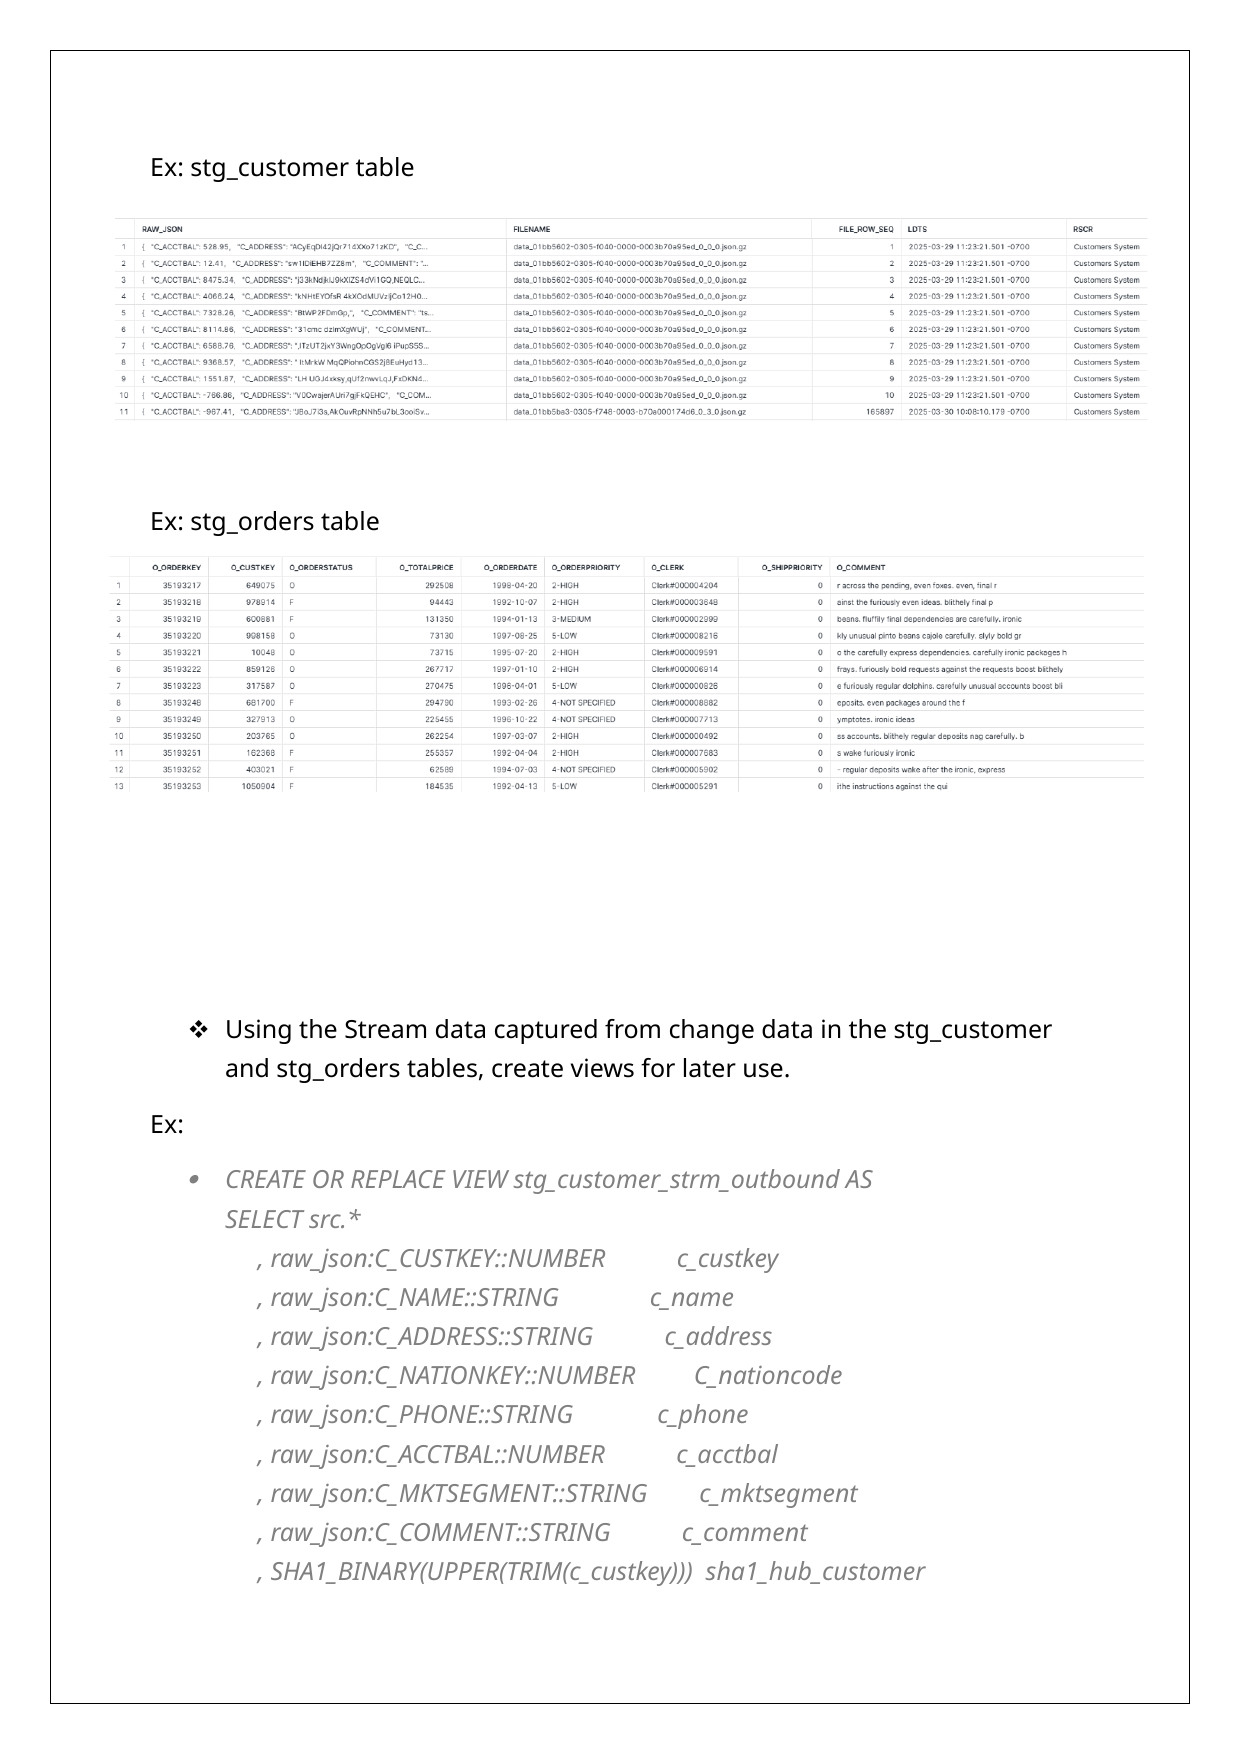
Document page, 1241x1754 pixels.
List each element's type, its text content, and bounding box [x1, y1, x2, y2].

text , SHA1_BINARY(UPPER(TRIM(c_custkey))) sha1_hub_customer [225, 1554, 1090, 1588]
text Ex: stg_customer table [150, 150, 1090, 184]
text , raw_json:C_ACCTBAL::NUMBER c_acctbal [225, 1436, 1090, 1470]
text Ex: stg_orders table [150, 504, 1090, 538]
text , raw_json:C_NAME::STRING c_name [225, 1280, 1090, 1314]
text , raw_json:C_ADDRESS::STRING c_address [225, 1319, 1090, 1353]
text , raw_json:C_PHONE::STRING c_phone [225, 1397, 1090, 1431]
list Using the Stream data captured from change data in the stg_customer and stg_orders tables, create views for later use. [187, 1011, 1090, 1084]
picture [103, 205, 1148, 421]
text Ex: [150, 1106, 1090, 1140]
list CREATE OR REPLACE VIEW stg_customer_strm_outbound AS [187, 1162, 1090, 1196]
text SELECT src.* [225, 1201, 1090, 1235]
text , raw_json:C_MKTSEGMENT::STRING c_mktsegment [225, 1476, 1090, 1509]
text , raw_json:C_COMMENT::STRING c_comment [225, 1515, 1090, 1549]
picture [100, 554, 1143, 792]
text , raw_json:C_CUSTKEY::NUMBER c_custkey [225, 1241, 1090, 1274]
text , raw_json:C_NATIONKEY::NUMBER C_nationcode [225, 1358, 1090, 1392]
